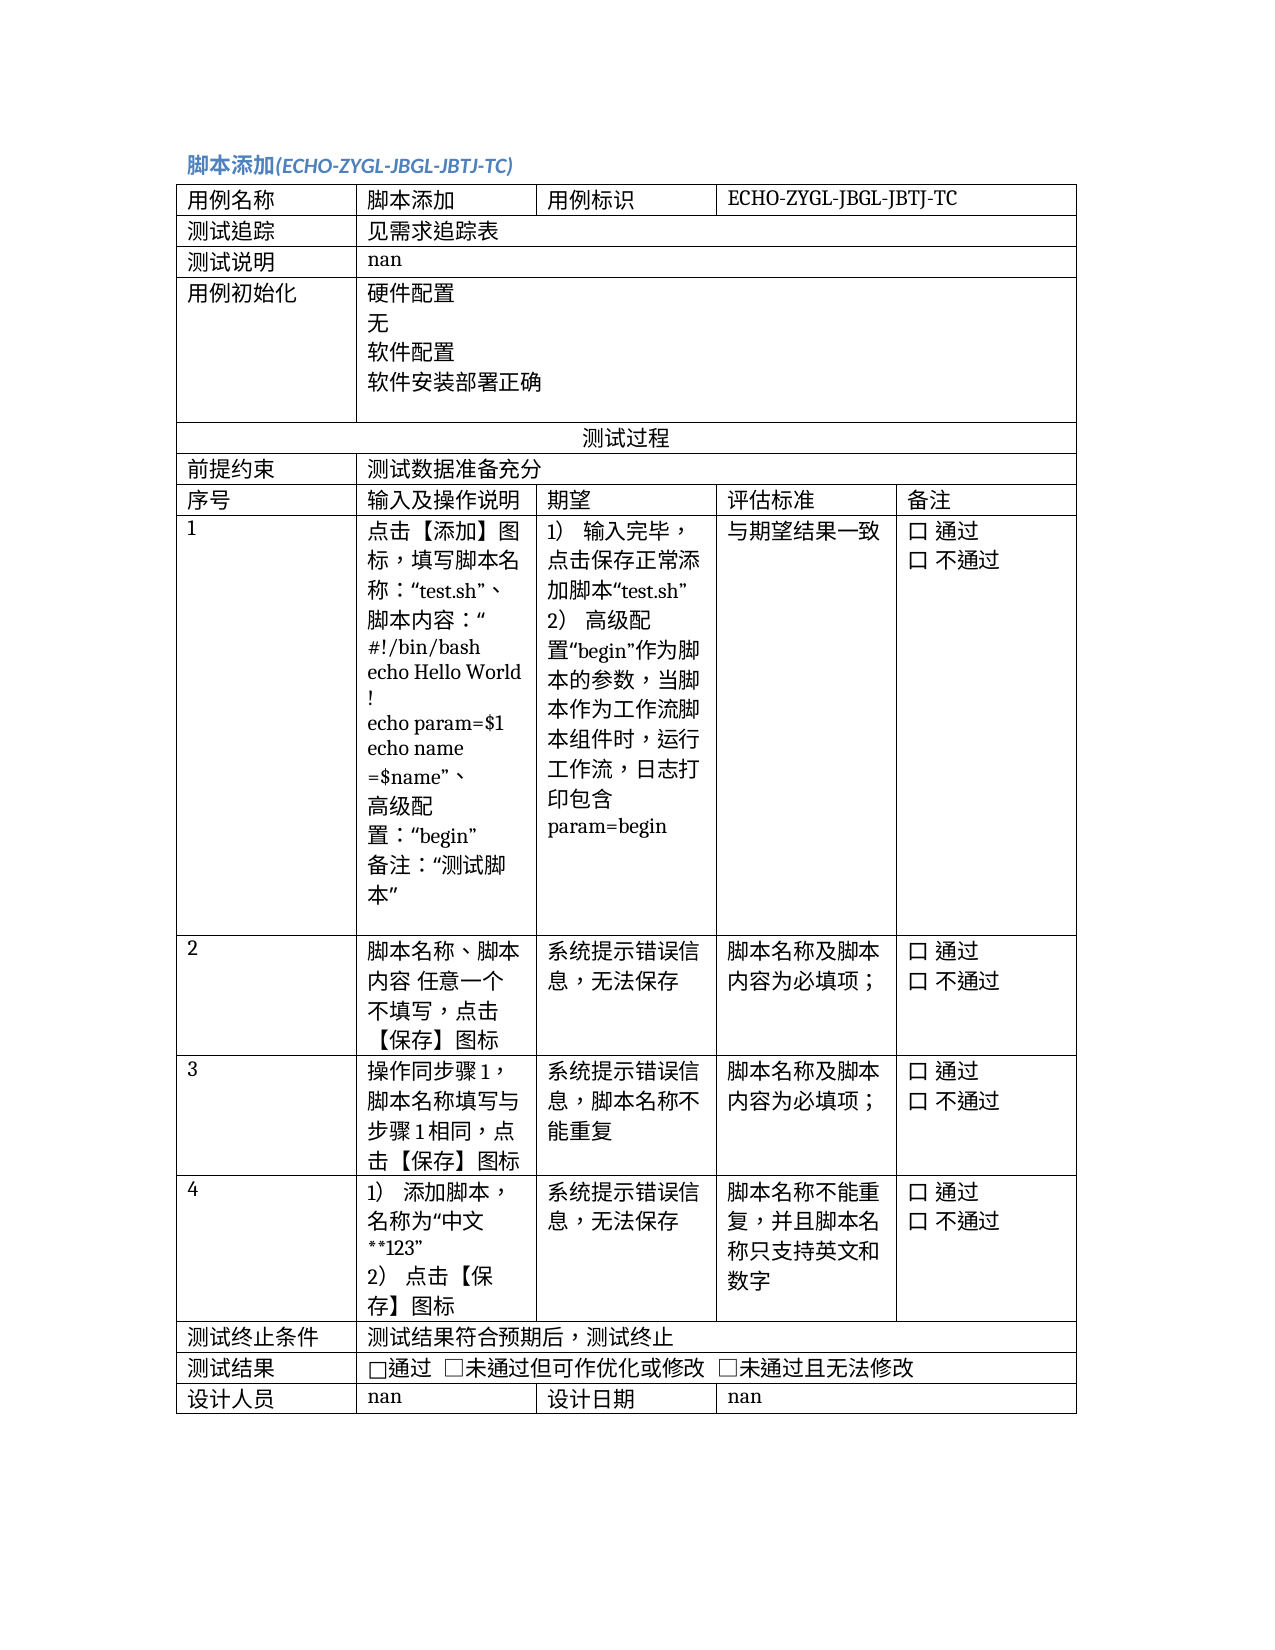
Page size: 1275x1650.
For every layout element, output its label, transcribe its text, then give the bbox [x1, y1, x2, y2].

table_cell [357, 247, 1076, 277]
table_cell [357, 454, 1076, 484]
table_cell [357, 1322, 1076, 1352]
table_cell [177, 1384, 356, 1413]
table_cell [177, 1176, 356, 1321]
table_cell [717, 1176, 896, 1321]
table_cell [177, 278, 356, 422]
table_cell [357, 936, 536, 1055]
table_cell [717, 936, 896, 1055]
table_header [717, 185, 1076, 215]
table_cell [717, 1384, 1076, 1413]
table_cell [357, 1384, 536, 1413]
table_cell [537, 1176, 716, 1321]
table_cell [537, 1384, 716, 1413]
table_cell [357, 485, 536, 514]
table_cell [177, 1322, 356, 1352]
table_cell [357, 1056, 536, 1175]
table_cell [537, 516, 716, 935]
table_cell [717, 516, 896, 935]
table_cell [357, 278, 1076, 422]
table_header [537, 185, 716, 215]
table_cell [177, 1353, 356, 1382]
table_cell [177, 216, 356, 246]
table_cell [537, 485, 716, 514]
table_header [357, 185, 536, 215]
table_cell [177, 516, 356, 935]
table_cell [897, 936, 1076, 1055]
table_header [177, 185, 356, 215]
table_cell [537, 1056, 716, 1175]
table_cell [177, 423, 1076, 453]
subtitle 脚本添加(ECHO-ZYGL-JBGL-JBTJ-TC) [187, 150, 1087, 180]
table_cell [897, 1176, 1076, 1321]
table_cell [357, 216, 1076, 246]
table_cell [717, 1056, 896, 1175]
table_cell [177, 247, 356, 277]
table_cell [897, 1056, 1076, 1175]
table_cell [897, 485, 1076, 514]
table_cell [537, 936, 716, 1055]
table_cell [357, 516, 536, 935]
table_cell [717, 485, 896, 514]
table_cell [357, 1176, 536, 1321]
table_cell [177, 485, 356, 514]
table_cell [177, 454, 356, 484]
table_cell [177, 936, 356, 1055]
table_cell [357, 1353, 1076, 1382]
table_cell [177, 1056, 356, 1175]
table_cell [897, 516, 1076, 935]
